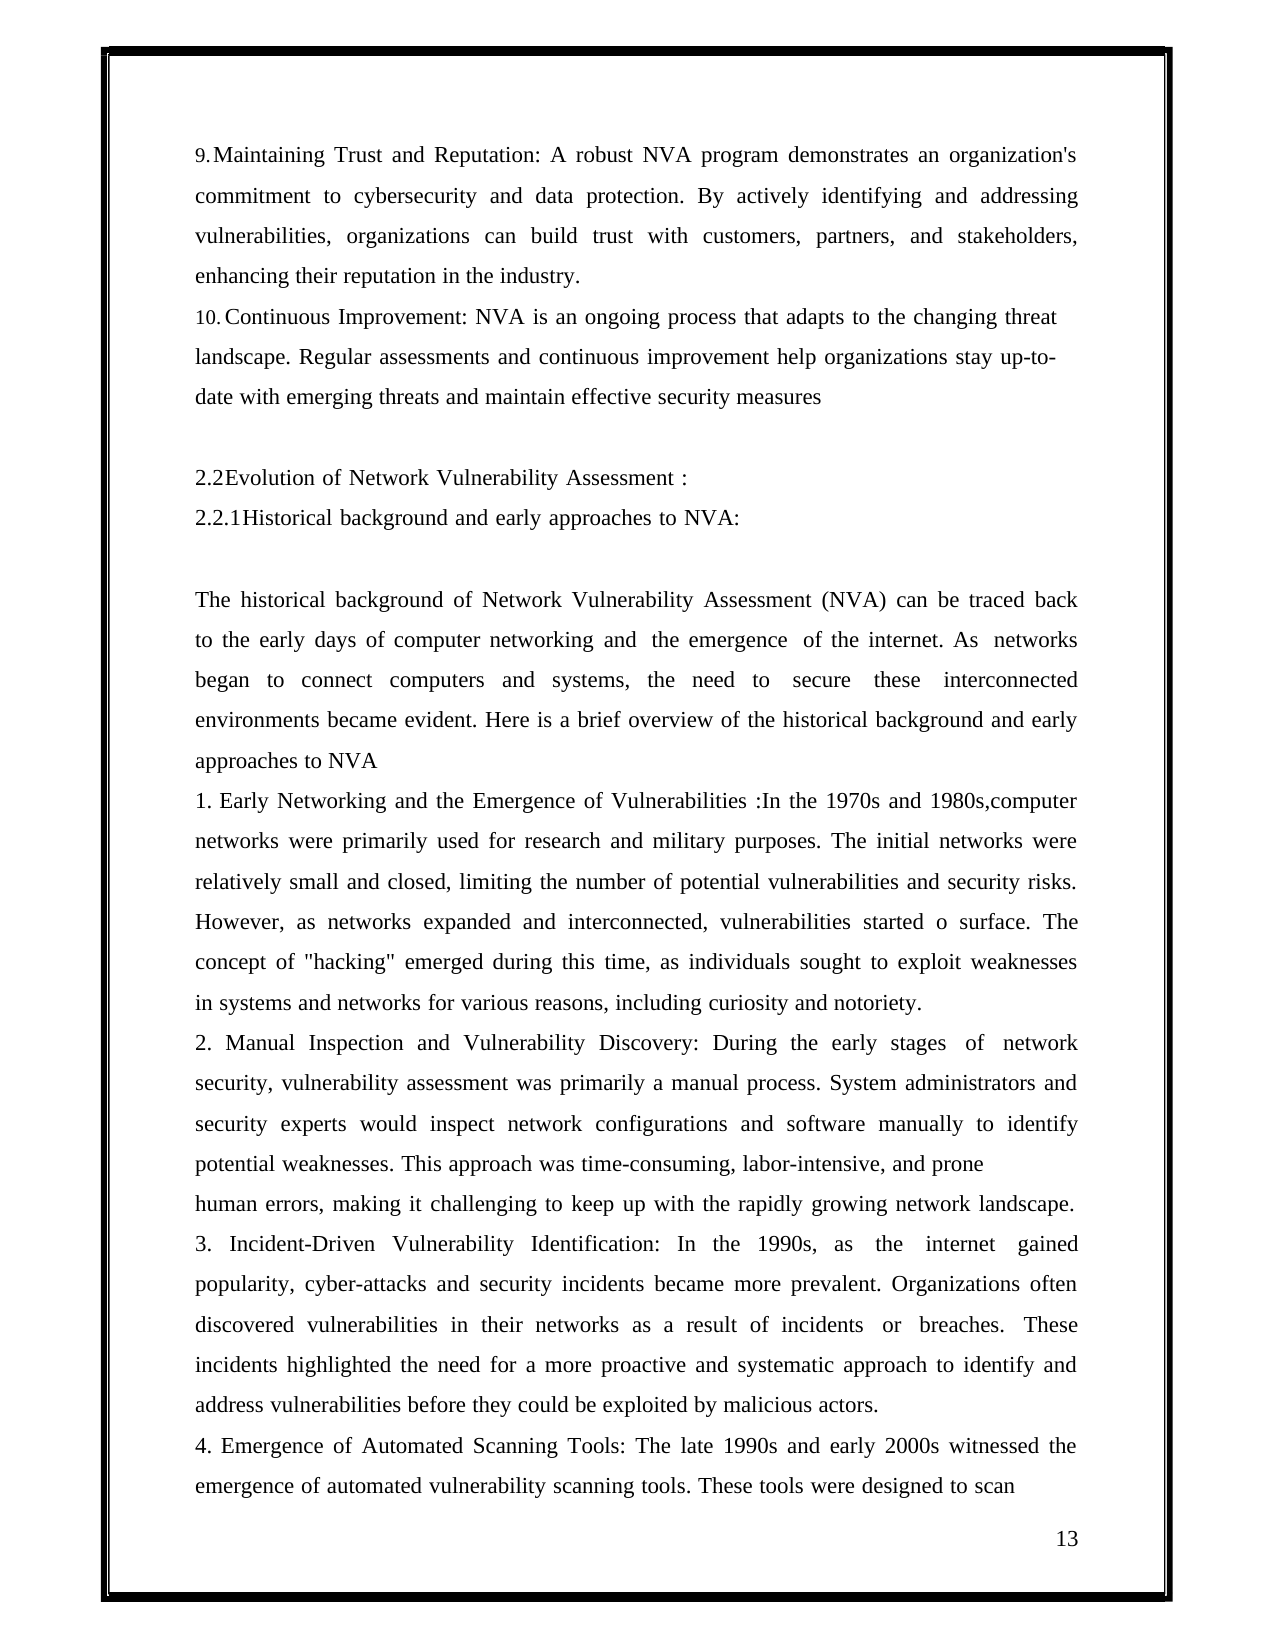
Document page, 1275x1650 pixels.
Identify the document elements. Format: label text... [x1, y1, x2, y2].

list Early Networking and the Emergence of Vulnerabilities :In the 1970s and 1980s,computer networks were primarily used for research and military purposes. The initial networks were relatively small and closed, limiting the number of potential vulnerabilities and security risks. However, as networks expanded and interconnected, vulnerabilities started o surface. The concept of "hacking" emerged during this time, as individuals sought to exploit weaknesses in systems and networks for various reasons, including curiosity and notoriety. [195, 787, 1078, 1015]
list Emergence of Automated Scanning Tools: The late 1990s and early 2000s witnessed the emergence of automated vulnerability scanning tools. These tools were designed to scan [195, 1432, 1078, 1498]
picture [109, 1592, 1164, 1602]
list Continuous Improvement: NVA is an ongoing process that adapts to the changing threat landscape. Regular assessments and continuous improvement help organizations stay up-to- date with emerging threats and maintain effective security measures [195, 303, 1058, 410]
text human errors, making it challenging to keep up with the rapidly growing network landscape. [195, 1190, 1117, 1216]
picture [109, 46, 1164, 56]
list Maintaining Trust and Reputation: A robust NVA program demonstrates an organization's commitment to cybersecurity and data protection. By actively identifying and addressing vulnerabilities, organizations can build trust with customers, partners, and stakeholders, enhancing their reputation in the industry. [195, 141, 1078, 289]
list Manual Inspection and Vulnerability Discovery: During the early stages of network security, vulnerability assessment was primarily a manual process. System administrators and security experts would inspect network configurations and software manually to identify potential weaknesses. This approach was time-consuming, labor-intensive, and prone [195, 1029, 1078, 1176]
list Evolution of Network Vulnerability Assessment : [195, 464, 1117, 490]
text The historical background of Network Vulnerability Assessment (NVA) can be traced back to the early days of computer networking and the emergence of the internet. As networks began to connect computers and systems, the need to secure these interconnected environments became evident. Here is a brief overview of the historical background and early approaches to NVA [195, 586, 1078, 773]
list Historical background and early approaches to NVA: [195, 504, 1117, 531]
list Incident-Driven Vulnerability Identification: In the 1990s, as the internet gained popularity, cyber-attacks and security incidents became more prevalent. Organizations often discovered vulnerabilities in their networks as a result of incidents or breaches. These incidents highlighted the need for a more proactive and systematic approach to identify and address vulnerabilities before they could be exploited by malicious actors. [195, 1230, 1079, 1418]
